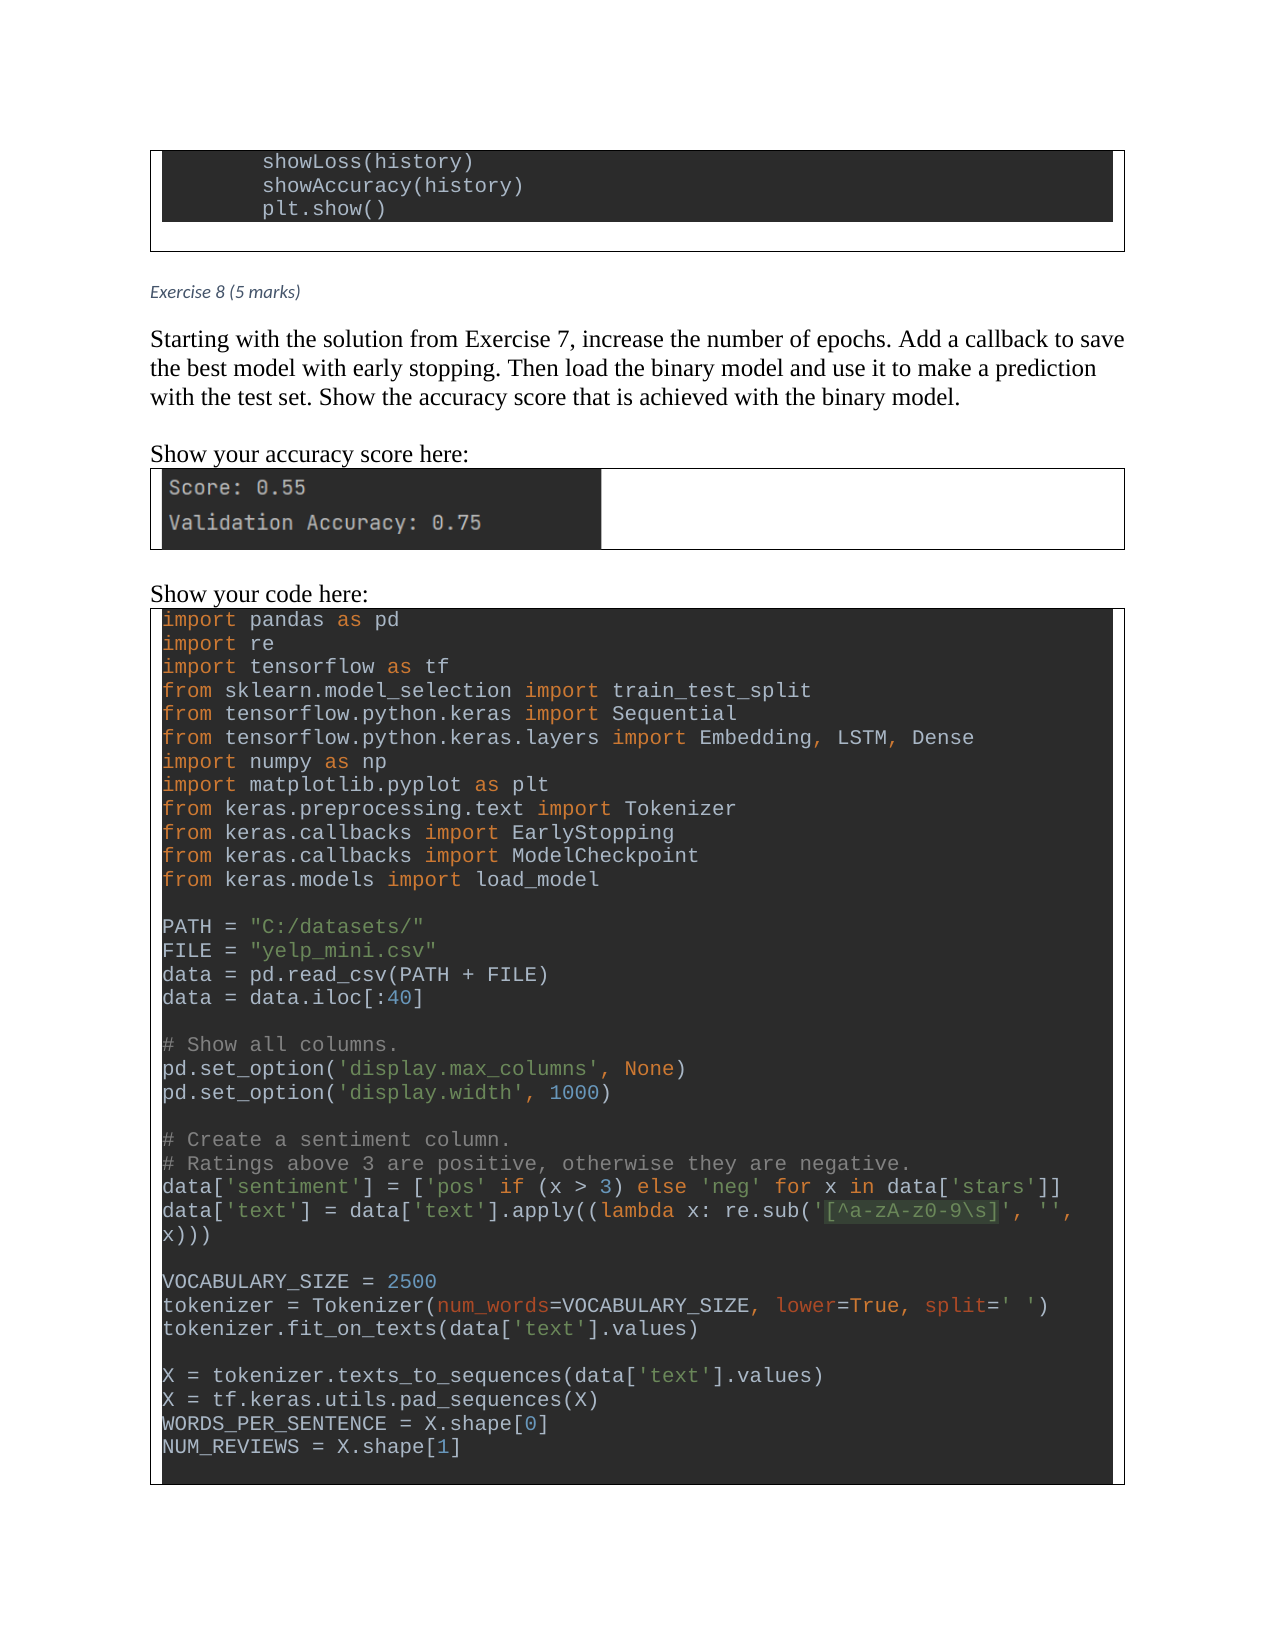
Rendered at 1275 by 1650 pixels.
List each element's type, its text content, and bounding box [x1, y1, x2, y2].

table_header [602, 469, 1124, 549]
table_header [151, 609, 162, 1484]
text Starting with the solution from Exercise 7, increase the number of epochs. Add a callback to save the best model with early stopping. Then load the binary model and use it to make a prediction with the test set. Show the accuracy score that is achieved with the binary model. [150, 324, 1125, 411]
text Show your code here: [150, 579, 1125, 608]
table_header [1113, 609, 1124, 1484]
table_header [151, 469, 161, 549]
picture [161, 469, 602, 550]
text Show your accuracy score here: [150, 439, 1125, 468]
